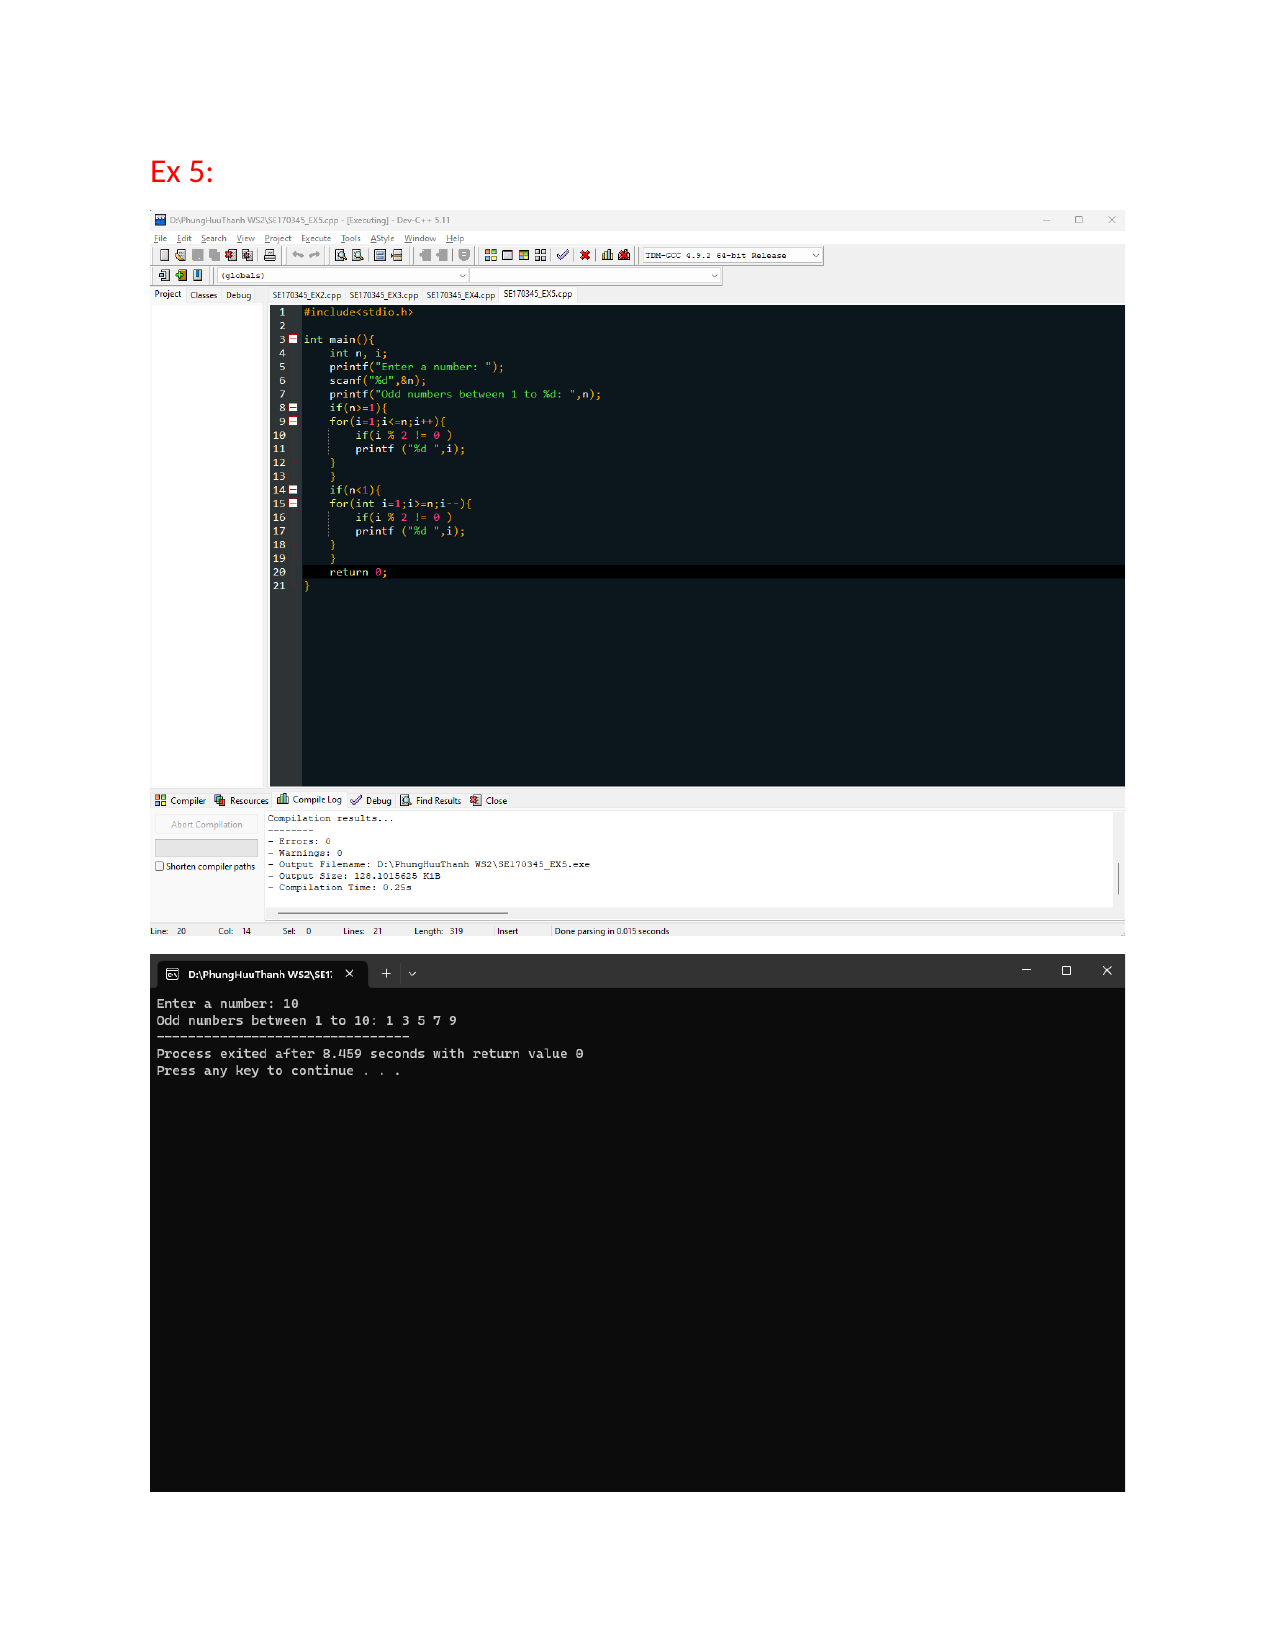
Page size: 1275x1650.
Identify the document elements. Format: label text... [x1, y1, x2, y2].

picture [150, 954, 1125, 1492]
picture [150, 210, 1125, 936]
text Ex 5: [150, 150, 1125, 191]
